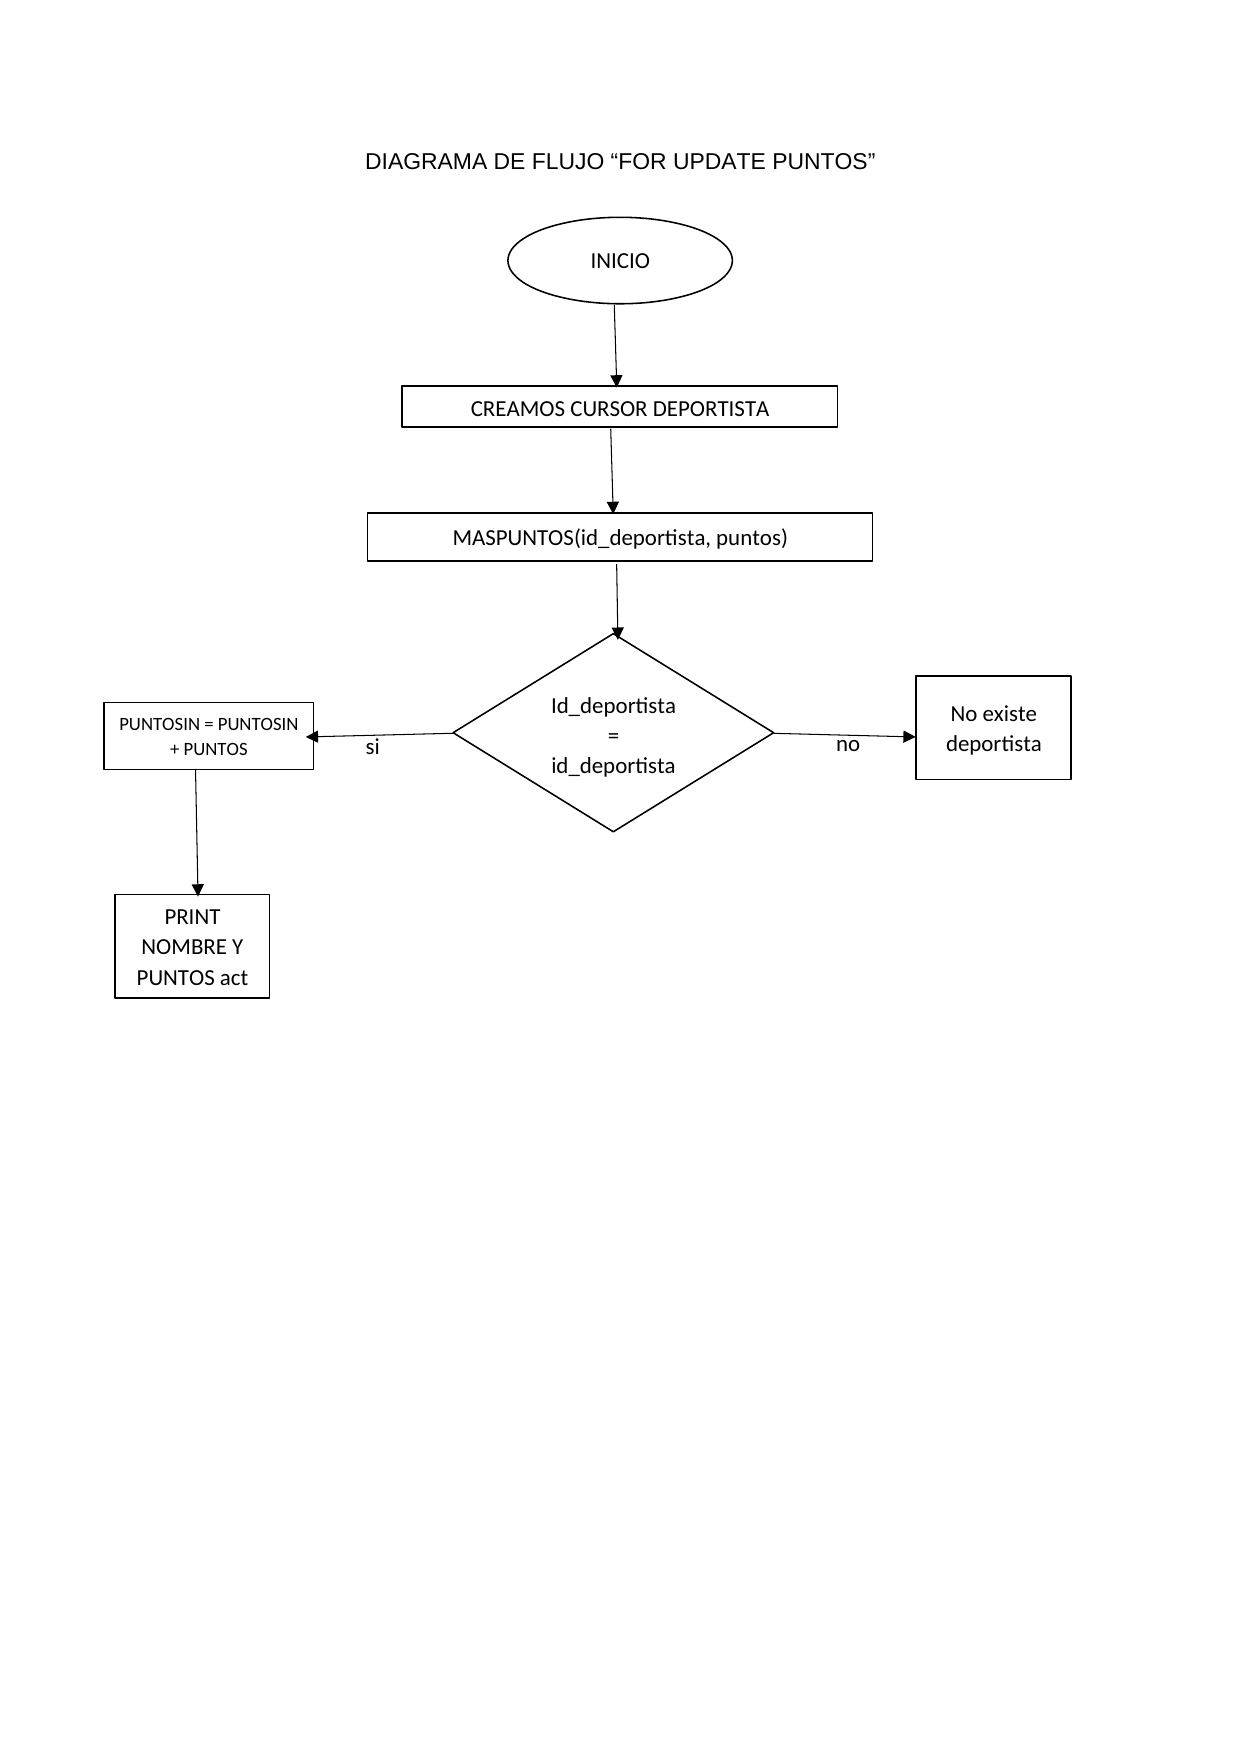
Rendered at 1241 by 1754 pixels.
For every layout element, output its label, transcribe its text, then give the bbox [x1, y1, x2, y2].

text DIAGRAMA DE FLUJO “FOR UPDATE PUNTOS” [177, 148, 1063, 174]
